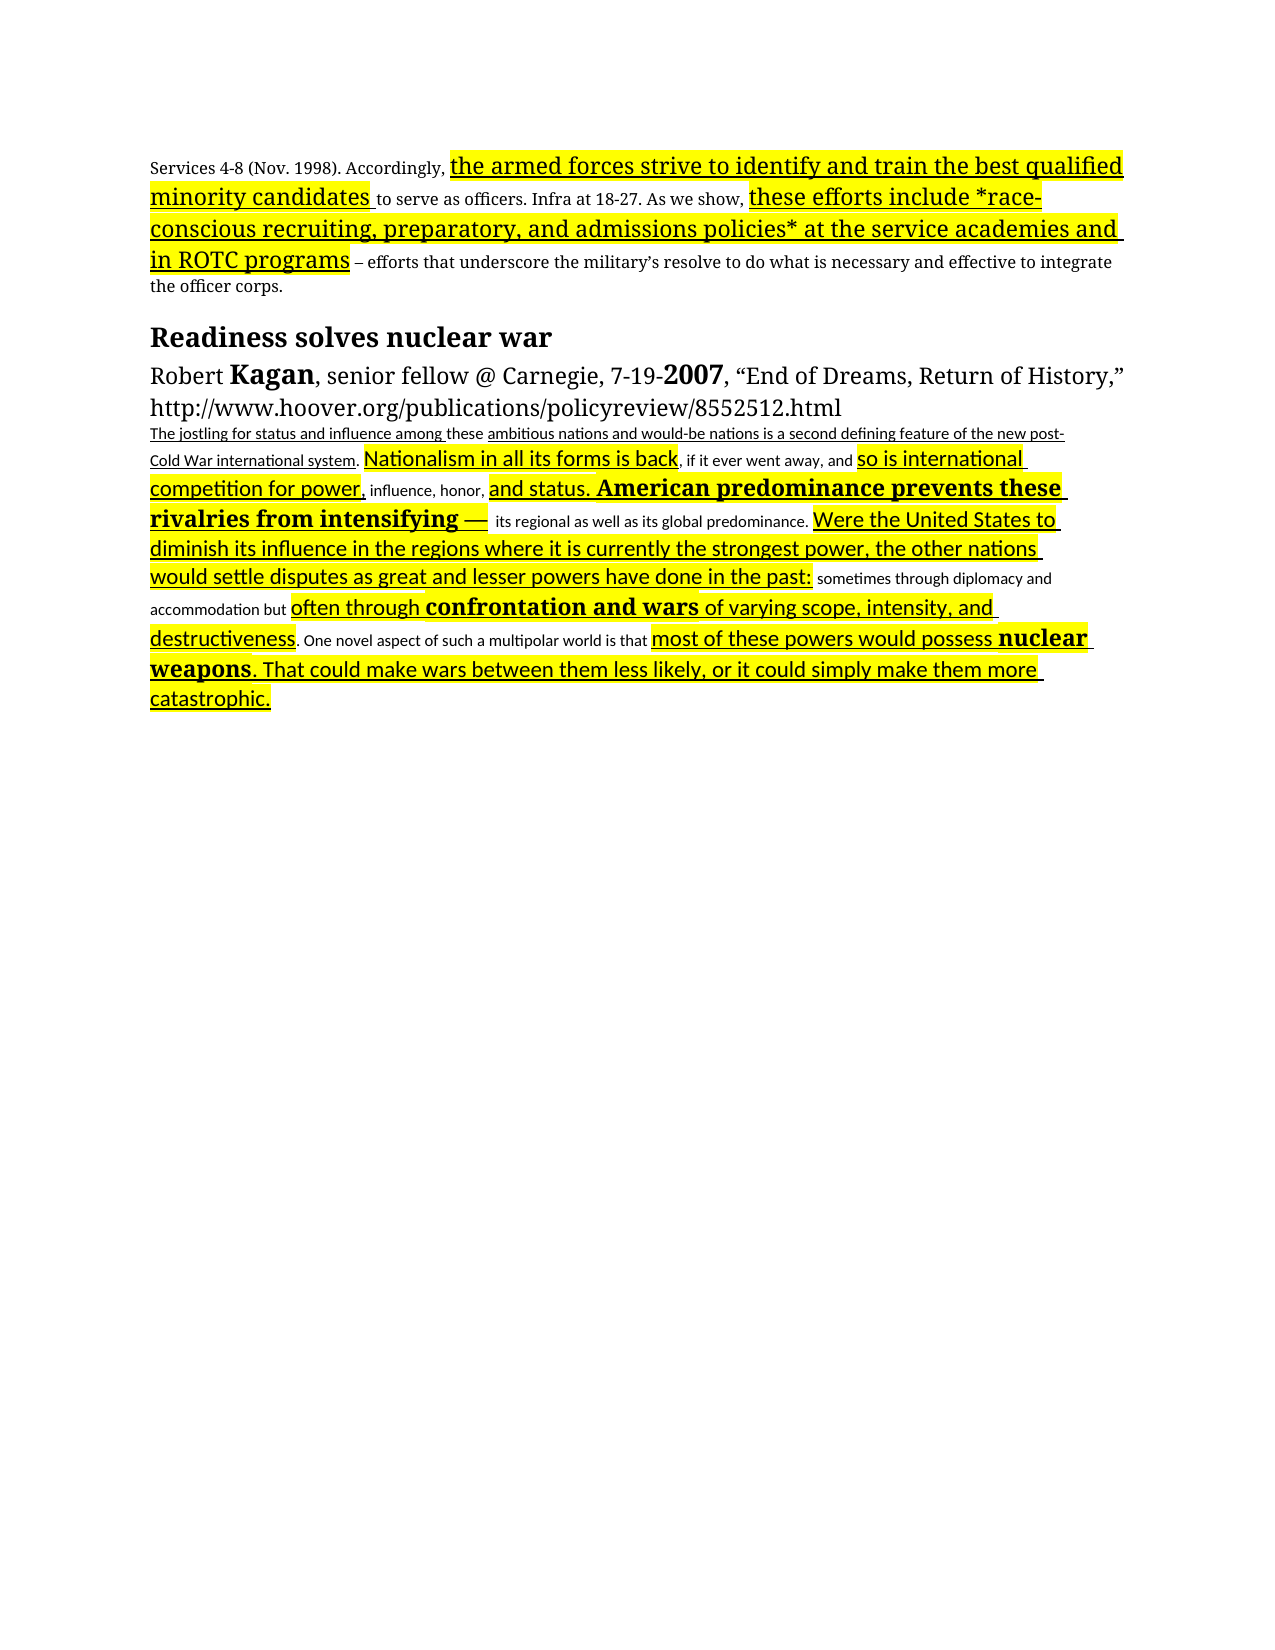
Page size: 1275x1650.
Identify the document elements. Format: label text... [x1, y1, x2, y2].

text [150, 150, 1125, 298]
subtitle Readiness solves nuclear war [150, 318, 1125, 355]
text The jostling for status and influence among these ambitious nations and would-be nations is a second defining feature of the new post-Cold War international system. Nationalism in all its forms is back, if it ever went away, and so is international competition for power, influence, honor, and status. American predominance prevents these rivalries from intensifying — its regional as well as its global predominance. Were the United States to diminish its influence in the regions where it is currently the strongest power, the other nations would settle disputes as great and lesser powers have done in the past: sometimes through diplomacy and accommodation but often through confrontation and wars of varying scope, intensity, and destructiveness. One novel aspect of such a multipolar world is that most of these powers would possess nuclear weapons. That could make wars between them less likely, or it could simply make them more catastrophic. [150, 423, 1095, 712]
text Robert Kagan, senior fellow @ Carnegie, 7-19-2007, “End of Dreams, Return of History,” http://www.hoover.org/publications/policyreview/8552512.html [150, 355, 1125, 423]
